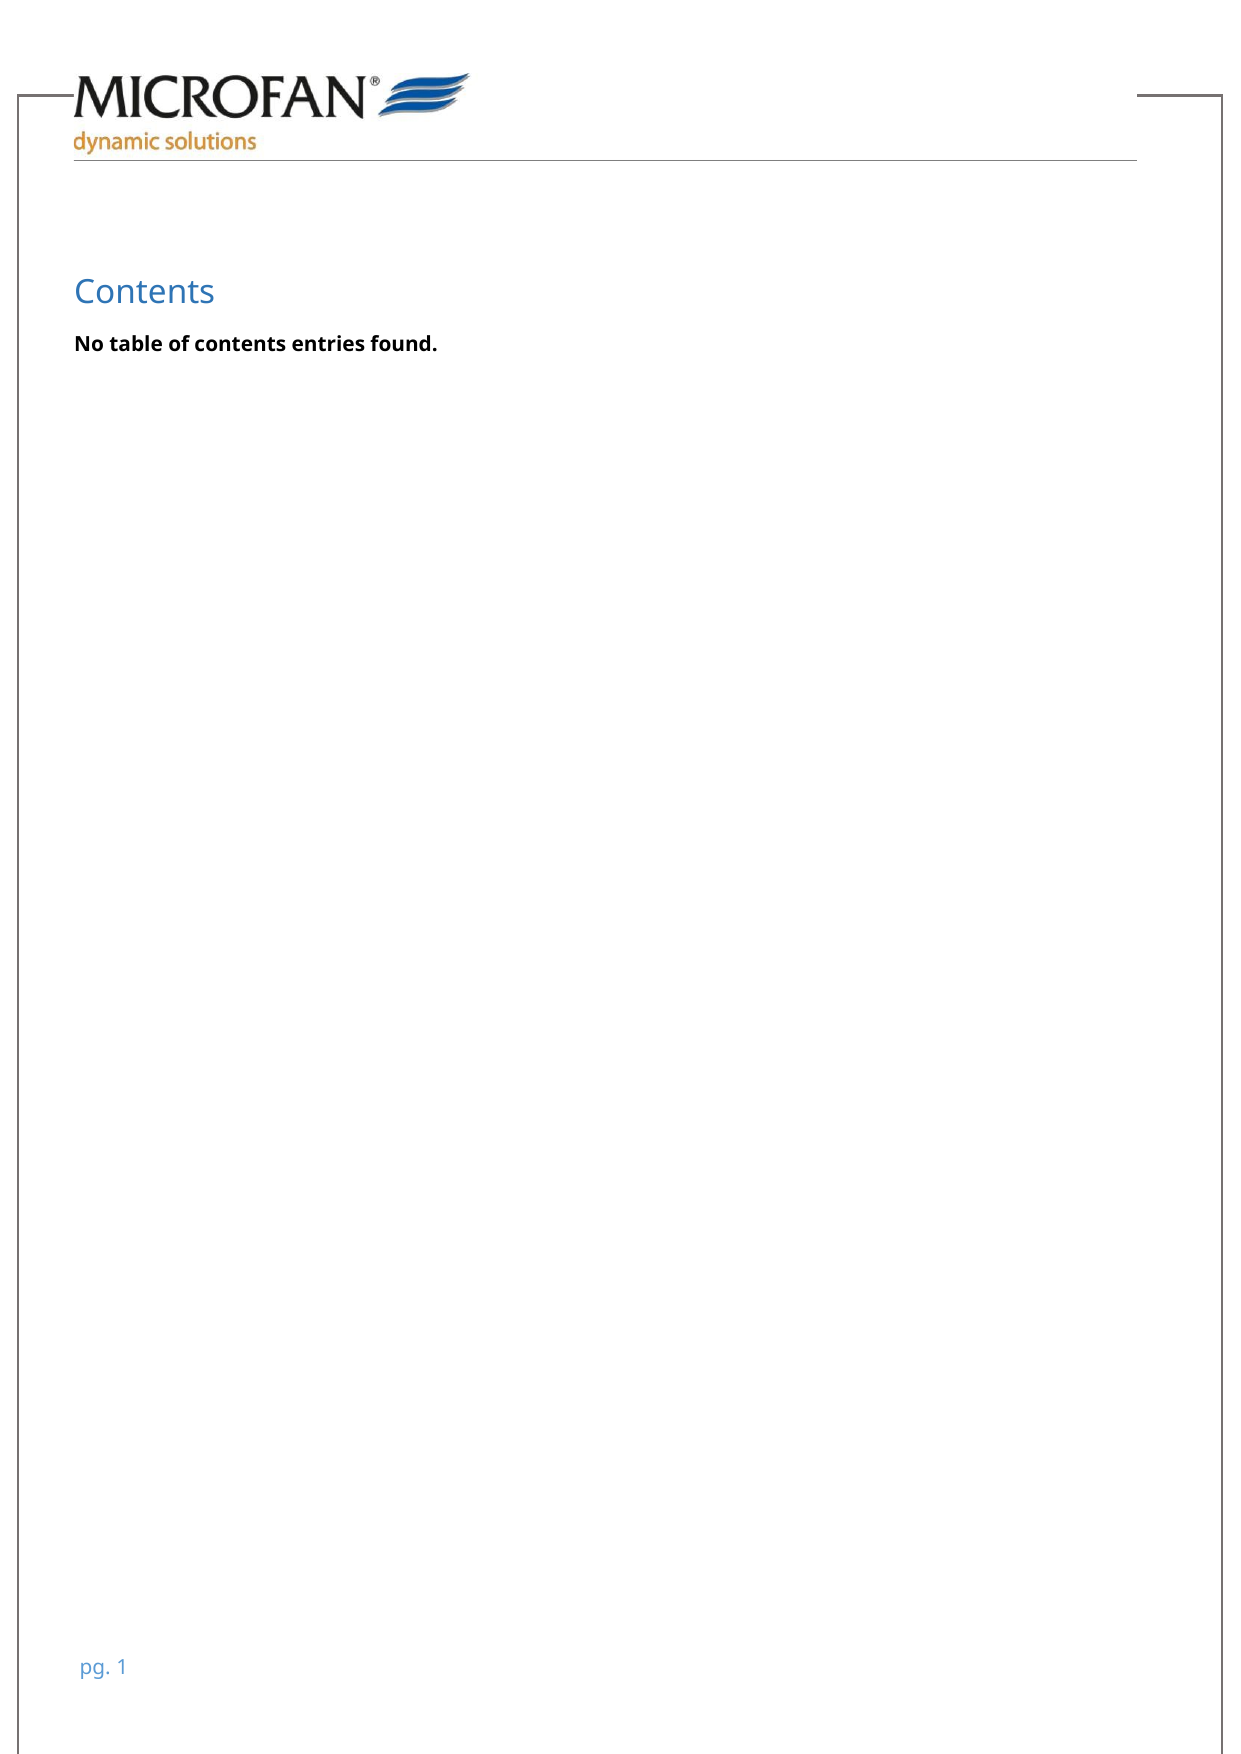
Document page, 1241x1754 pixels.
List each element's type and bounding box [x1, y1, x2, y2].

picture [73, 73, 1137, 161]
